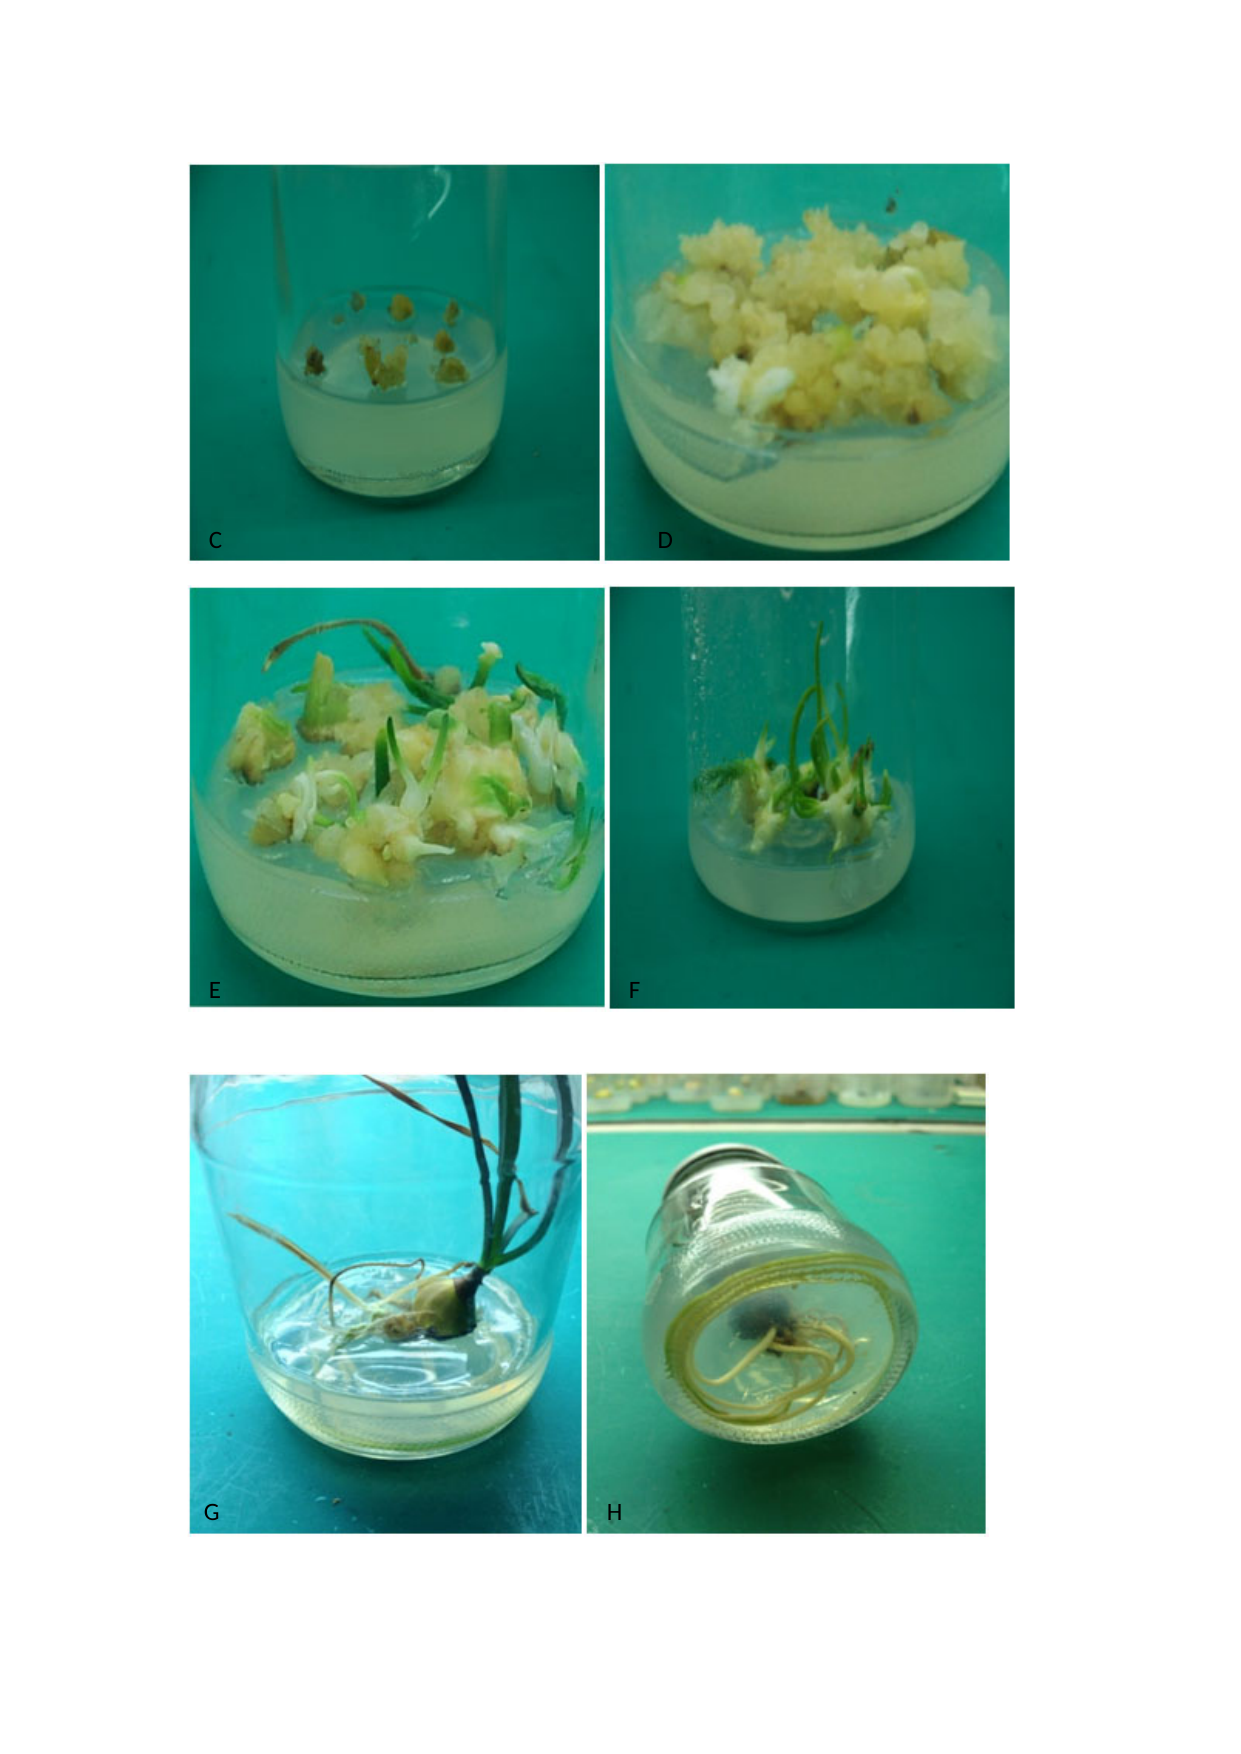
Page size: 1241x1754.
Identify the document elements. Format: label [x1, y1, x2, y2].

picture [187, 162, 1013, 564]
picture [187, 584, 1018, 1012]
picture [187, 1072, 989, 1537]
